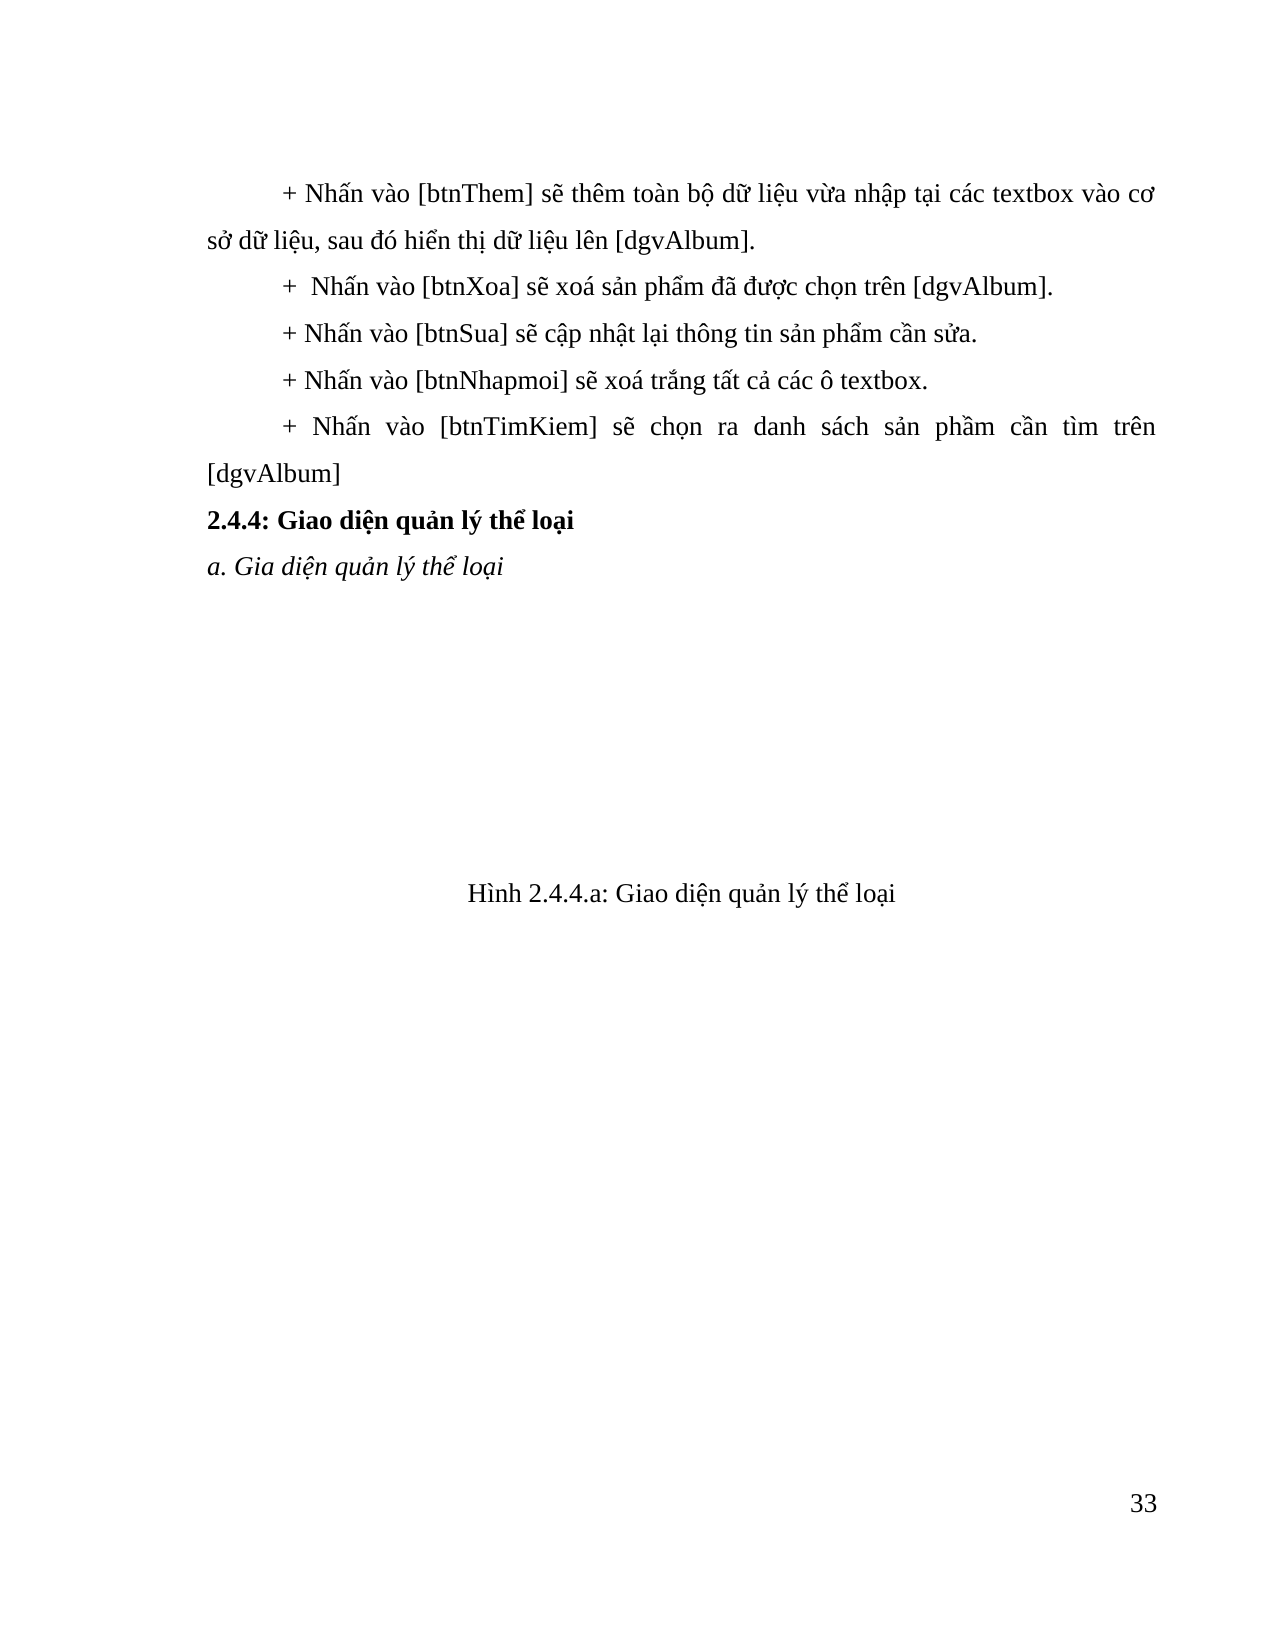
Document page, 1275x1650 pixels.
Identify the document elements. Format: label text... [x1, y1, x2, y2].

text + Nhấn vào [btnTimKiem] sẽ chọn ra danh sách sản phầm cần tìm trên [dgvAlbum] [207, 411, 1157, 488]
text + Nhấn vào [btnThem] sẽ thêm toàn bộ dữ liệu vừa nhập tại các textbox vào cơ sở dữ liệu, sau đó hiển thị dữ liệu lên [dgvAlbum]. [207, 177, 1157, 255]
text 2.4.4: Giao diện quản lý thể loại [207, 504, 1157, 535]
text + Nhấn vào [btnXoa] sẽ xoá sản phẩm đã được chọn trên [dgvAlbum]. [207, 271, 1157, 302]
text + Nhấn vào [btnNhapmoi] sẽ xoá trắng tất cả các ô textbox. [207, 364, 1157, 395]
text a. Gia diện quản lý thể loại [207, 551, 1157, 582]
text + Nhấn vào [btnSua] sẽ cập nhật lại thông tin sản phẩm cần sửa. [207, 317, 1157, 348]
text Hình 2.4.4.a: Giao diện quản lý thể loại [207, 877, 1157, 908]
